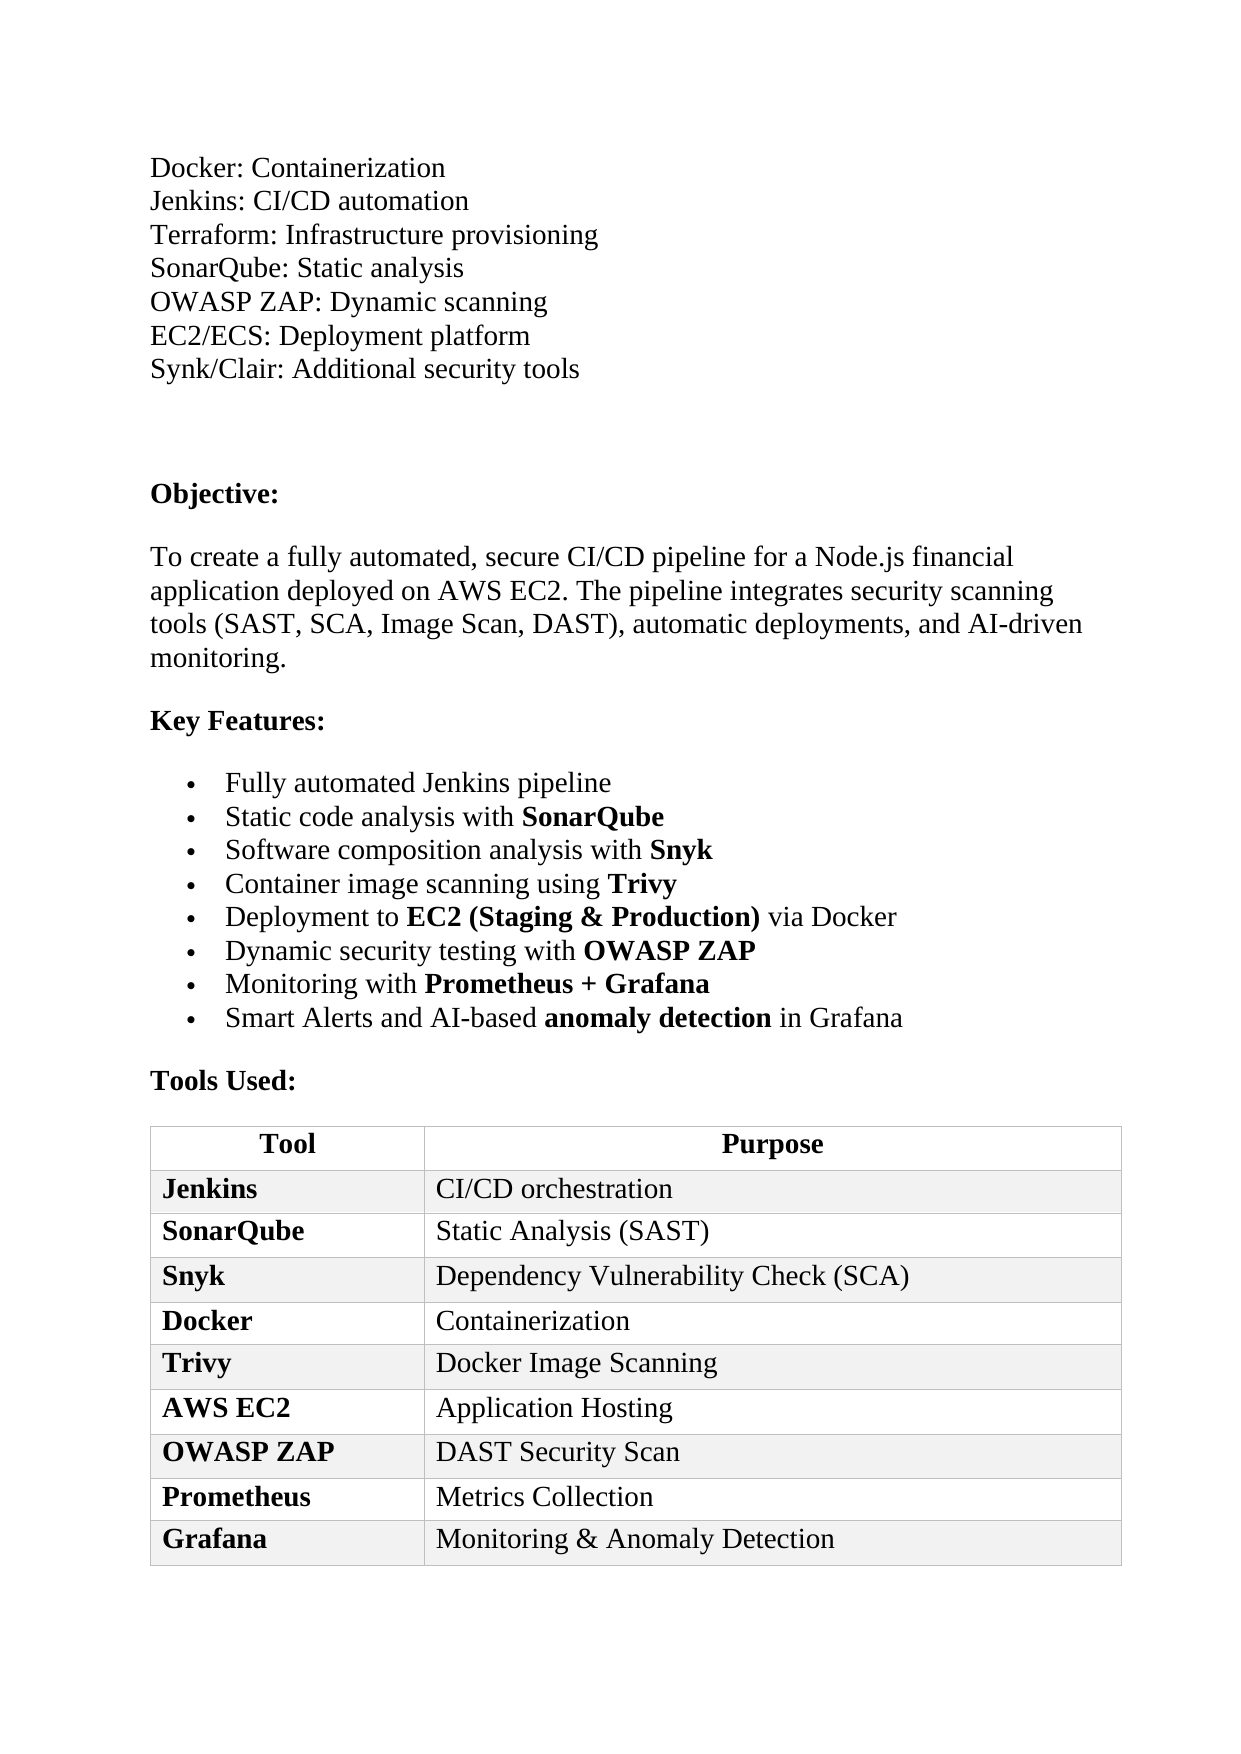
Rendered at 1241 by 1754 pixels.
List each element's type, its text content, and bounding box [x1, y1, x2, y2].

list Smart Alerts and AI-based anomaly detection in Grafana [187, 1000, 1090, 1034]
table_cell SonarQube [151, 1214, 424, 1257]
list Monitoring with Prometheus + Grafana [187, 967, 1090, 1000]
table_cell OWASP ZAP [151, 1435, 424, 1478]
table_cell Static Analysis (SAST) [425, 1214, 1121, 1257]
table_cell AWS EC2 [151, 1390, 424, 1433]
text Tools Used: [150, 1063, 1090, 1096]
text To create a fully automated, secure CI/CD pipeline for a Node.js financial application deployed on AWS EC2. The pipeline integrates security scanning tools (SAST, SCA, Image Scan, DAST), automatic deployments, and AI-driven monitoring. [150, 539, 1090, 673]
text Key Features: [150, 703, 1090, 736]
table_cell Dependency Vulnerability Check (SCA) [425, 1258, 1121, 1302]
table_cell Docker Image Scanning [425, 1345, 1121, 1389]
table_cell Metrics Collection [425, 1479, 1121, 1520]
table_cell Snyk [151, 1258, 424, 1302]
table_cell DAST Security Scan [425, 1435, 1121, 1478]
list Fully automated Jenkins pipeline [187, 765, 1090, 799]
list Static code analysis with SonarQube [187, 799, 1090, 832]
table_cell Application Hosting [425, 1390, 1121, 1433]
table_cell Docker [151, 1303, 424, 1344]
table_cell Monitoring & Anomaly Detection [425, 1521, 1121, 1565]
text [150, 150, 1090, 385]
table_cell Jenkins [151, 1171, 424, 1212]
table_cell Containerization [425, 1303, 1121, 1344]
table_cell Prometheus [151, 1479, 424, 1520]
table_cell Trivy [151, 1345, 424, 1389]
list Dynamic security testing with OWASP ZAP [187, 933, 1090, 967]
list Container image scanning using Trivy [187, 866, 1090, 899]
list Software composition analysis with Snyk [187, 832, 1090, 866]
table_cell CI/CD orchestration [425, 1171, 1121, 1212]
table_cell Grafana [151, 1521, 424, 1565]
table_header Purpose [425, 1127, 1121, 1170]
table_header Tool [151, 1127, 424, 1170]
list Deployment to EC2 (Staging & Production) via Docker [187, 899, 1090, 933]
text Objective: [150, 477, 1090, 510]
